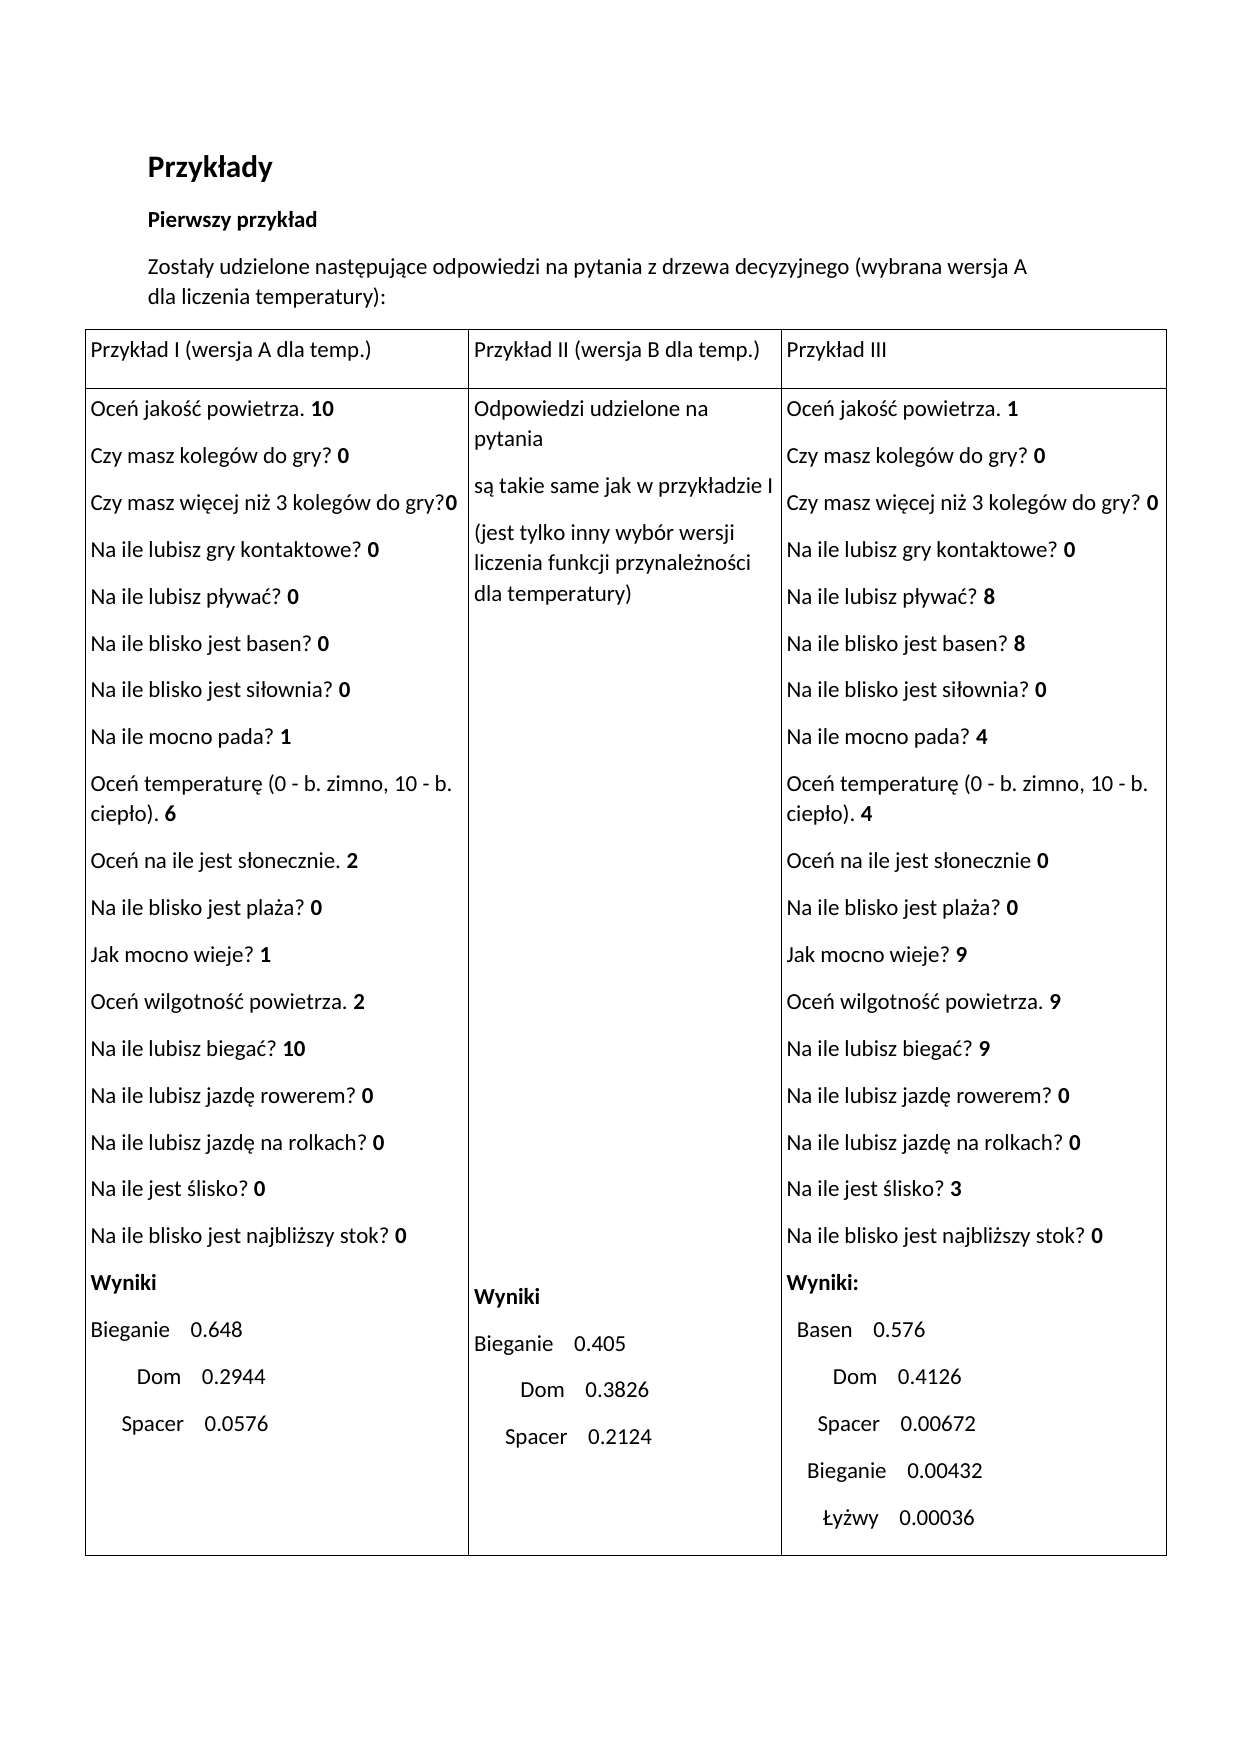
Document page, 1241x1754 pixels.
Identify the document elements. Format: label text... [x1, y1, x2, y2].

text Zostały udzielone następujące odpowiedzi na pytania z drzewa decyzyjnego (wybrana wersja A dla liczenia temperatury): [148, 252, 1093, 311]
table_cell Odpowiedzi udzielone na pytania są takie same jak w przykładzie I (jest tylko inny wybór wersji liczenia funkcji przynależności dla temperatury) Wyniki Bieganie 0.405 Dom 0.3826 Spacer 0.2124 [469, 389, 781, 1555]
table_cell Oceń jakość powietrza. 1 Czy masz kolegów do gry? 0 Czy masz więcej niż 3 kolegów do gry? 0 Na ile lubisz gry kontaktowe? 0 Na ile lubisz pływać? 8 Na ile blisko jest basen? 8 Na ile blisko jest siłownia? 0 Na ile mocno pada? 4 Oceń temperaturę (0 - b. zimno, 10 - b. ciepło). 4 Oceń na ile jest słonecznie 0 Na ile blisko jest plaża? 0 Jak mocno wieje? 9 Oceń wilgotność powietrza. 9 Na ile lubisz biegać? 9 Na ile lubisz jazdę rowerem? 0 Na ile lubisz jazdę na rolkach? 0 Na ile jest ślisko? 3 Na ile blisko jest najbliższy stok? 0 Wyniki: Basen 0.576 Dom 0.4126 Spacer 0.00672 Bieganie 0.00432 Łyżwy 0.00036 [782, 389, 1166, 1555]
table_cell Oceń jakość powietrza. 10 Czy masz kolegów do gry? 0 Czy masz więcej niż 3 kolegów do gry?0 Na ile lubisz gry kontaktowe? 0 Na ile lubisz pływać? 0 Na ile blisko jest basen? 0 Na ile blisko jest siłownia? 0 Na ile mocno pada? 1 Oceń temperaturę (0 - b. zimno, 10 - b. ciepło). 6 Oceń na ile jest słonecznie. 2 Na ile blisko jest plaża? 0 Jak mocno wieje? 1 Oceń wilgotność powietrza. 2 Na ile lubisz biegać? 10 Na ile lubisz jazdę rowerem? 0 Na ile lubisz jazdę na rolkach? 0 Na ile jest ślisko? 0 Na ile blisko jest najbliższy stok? 0 Wyniki Bieganie 0.648 Dom 0.2944 Spacer 0.0576 [86, 389, 468, 1555]
text Pierwszy przykład [148, 205, 1093, 233]
table_header Przykład II (wersja B dla temp.) [469, 330, 781, 388]
table_header Przykład I (wersja A dla temp.) [86, 330, 468, 388]
text Przykłady [148, 148, 1093, 186]
table_header Przykład III [782, 330, 1166, 388]
